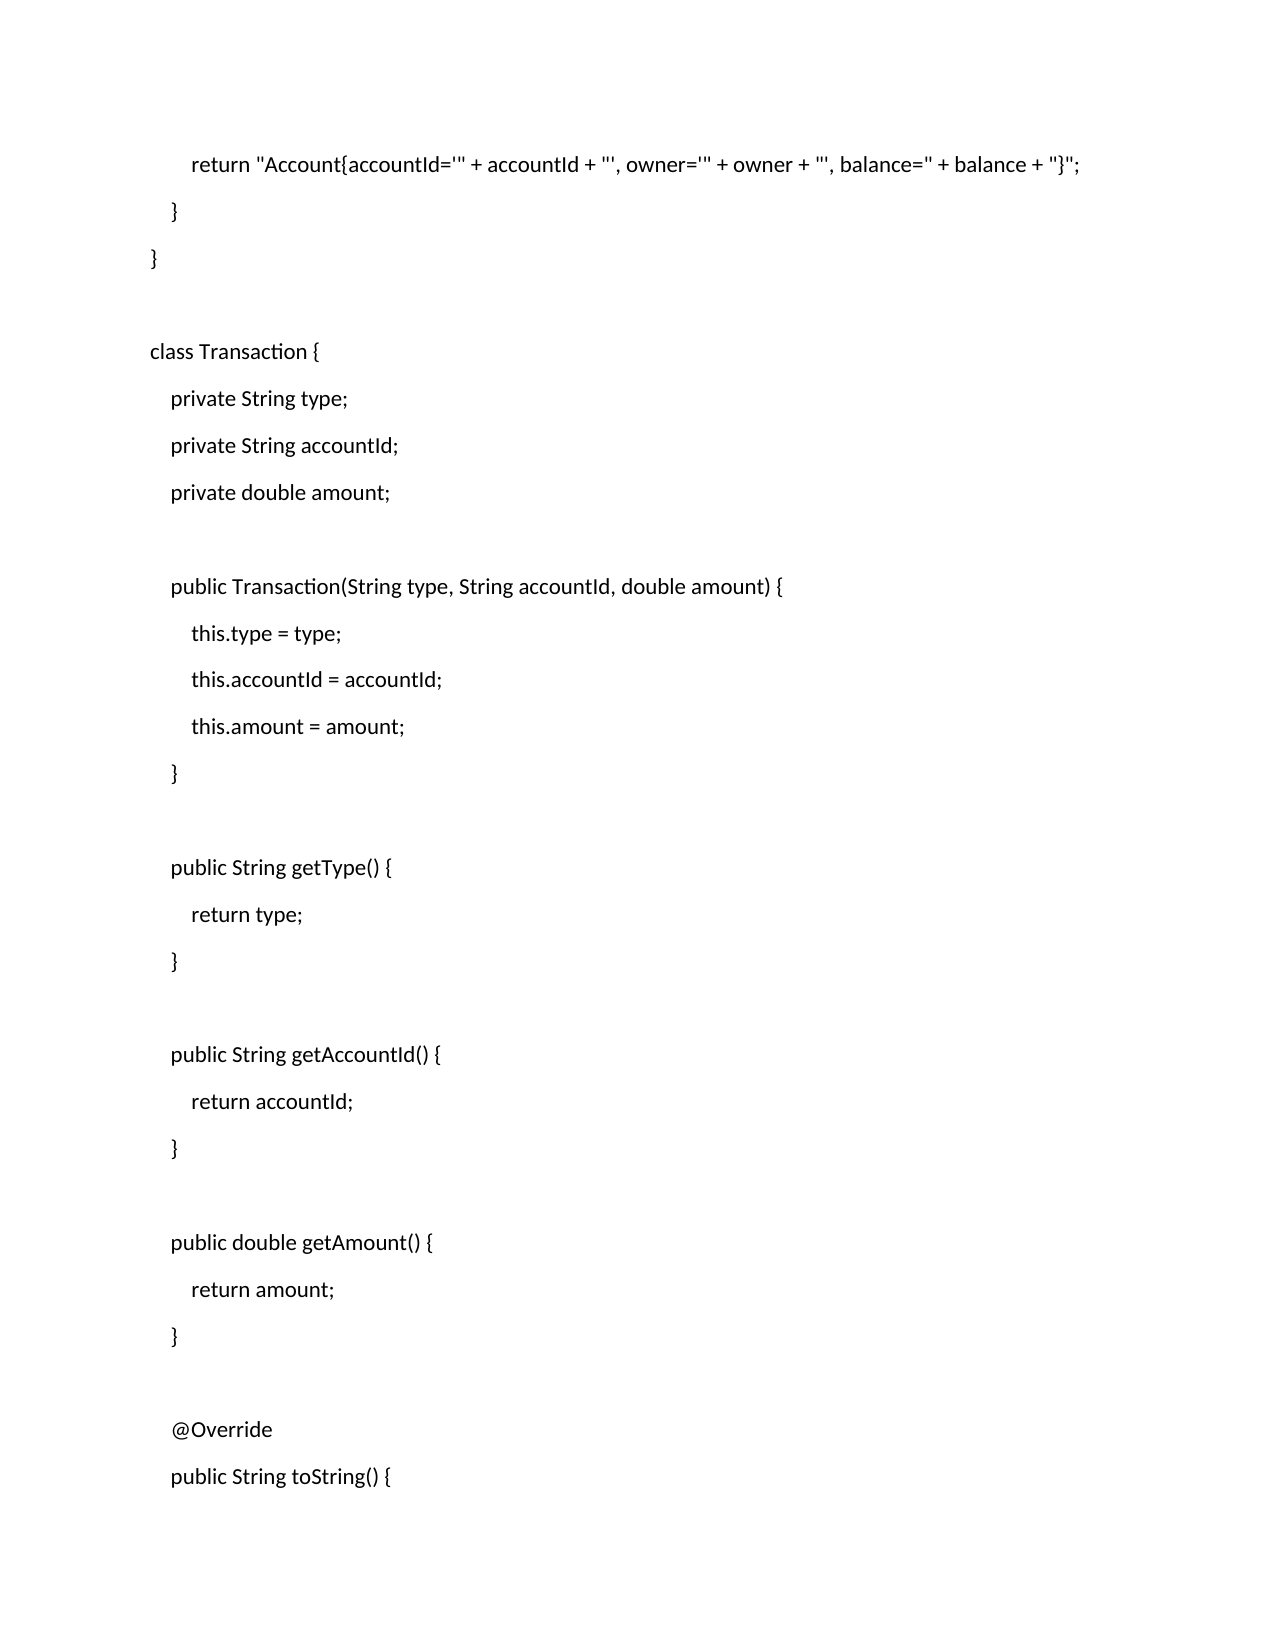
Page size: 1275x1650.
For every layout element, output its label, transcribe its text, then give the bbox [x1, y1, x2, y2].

text } [150, 759, 1125, 787]
text } [150, 244, 1125, 272]
text this.accountId = accountId; [150, 666, 1125, 694]
text public String getType() { [150, 853, 1125, 881]
text } [150, 1322, 1125, 1350]
text return amount; [150, 1275, 1125, 1303]
text } [150, 197, 1125, 225]
text } [150, 1134, 1125, 1162]
text return "Account{accountId='" + accountId + "', owner='" + owner + "', balance=" + balance + "}"; [150, 150, 1125, 178]
text class Transaction { [150, 337, 1125, 366]
text } [150, 947, 1125, 975]
text private String type; [150, 384, 1125, 412]
text public String getAccountId() { [150, 1041, 1125, 1069]
text public double getAmount() { [150, 1228, 1125, 1256]
text return accountId; [150, 1087, 1125, 1116]
text private String accountId; [150, 431, 1125, 459]
text this.type = type; [150, 619, 1125, 647]
text public Transaction(String type, String accountId, double amount) { [150, 572, 1125, 600]
text @Override [150, 1416, 1125, 1444]
text private double amount; [150, 478, 1125, 506]
text return type; [150, 900, 1125, 928]
text public String toString() { [150, 1462, 1125, 1491]
text this.amount = amount; [150, 712, 1125, 741]
